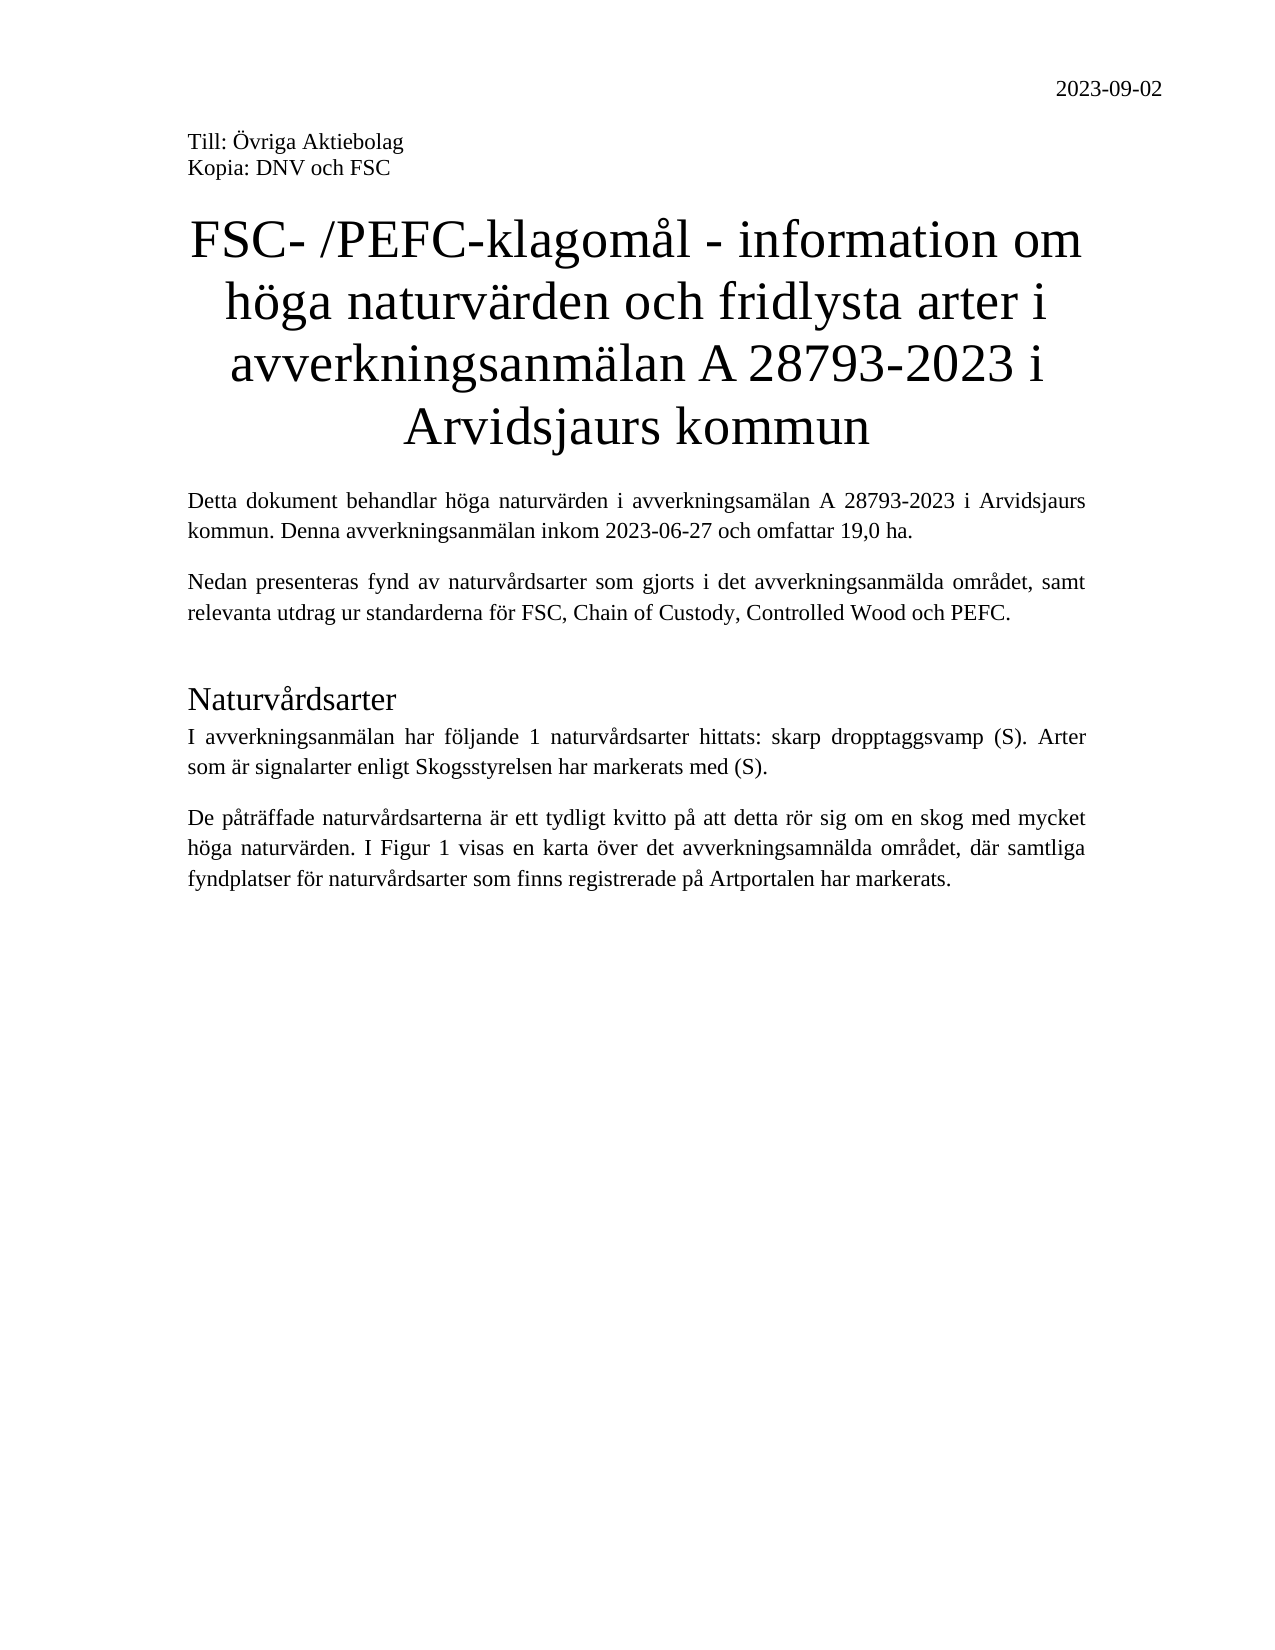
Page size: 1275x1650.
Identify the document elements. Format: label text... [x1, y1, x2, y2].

subtitle Naturvårdsarter [187, 679, 1087, 717]
text I avverkningsanmälan har följande 1 naturvårdsarter hittats: skarp dropptaggsvamp (S). Arter som är signalarter enligt Skogsstyrelsen har markerats med (S). [187, 723, 1087, 779]
text Nedan presenteras fynd av naturvårdsarter som gjorts i det avverkningsanmälda området, samt relevanta utdrag ur standarderna för FSC, Chain of Custody, Controlled Wood och PEFC. [187, 568, 1087, 625]
text De påträffade naturvårdsarterna är ett tydligt kvitto på att detta rör sig om en skog med mycket höga naturvärden. I Figur 1 visas en karta över det avverkningsamnälda området, där samtliga fyndplatser för naturvårdsarter som finns registrerade på Artportalen har markerats. [187, 804, 1087, 891]
title FSC- /PEFC-klagomål - information om höga naturvärden och fridlysta arter i avverkningsanmälan A 28793-2023 i Arvidsjaurs kommun [187, 207, 1087, 456]
text Detta dokument behandlar höga naturvärden i avverkningsamälan A 28793-2023 i Arvidsjaurs kommun. Denna avverkningsanmälan inkom 2023-06-27 och omfattar 19,0 ha. [187, 487, 1087, 544]
